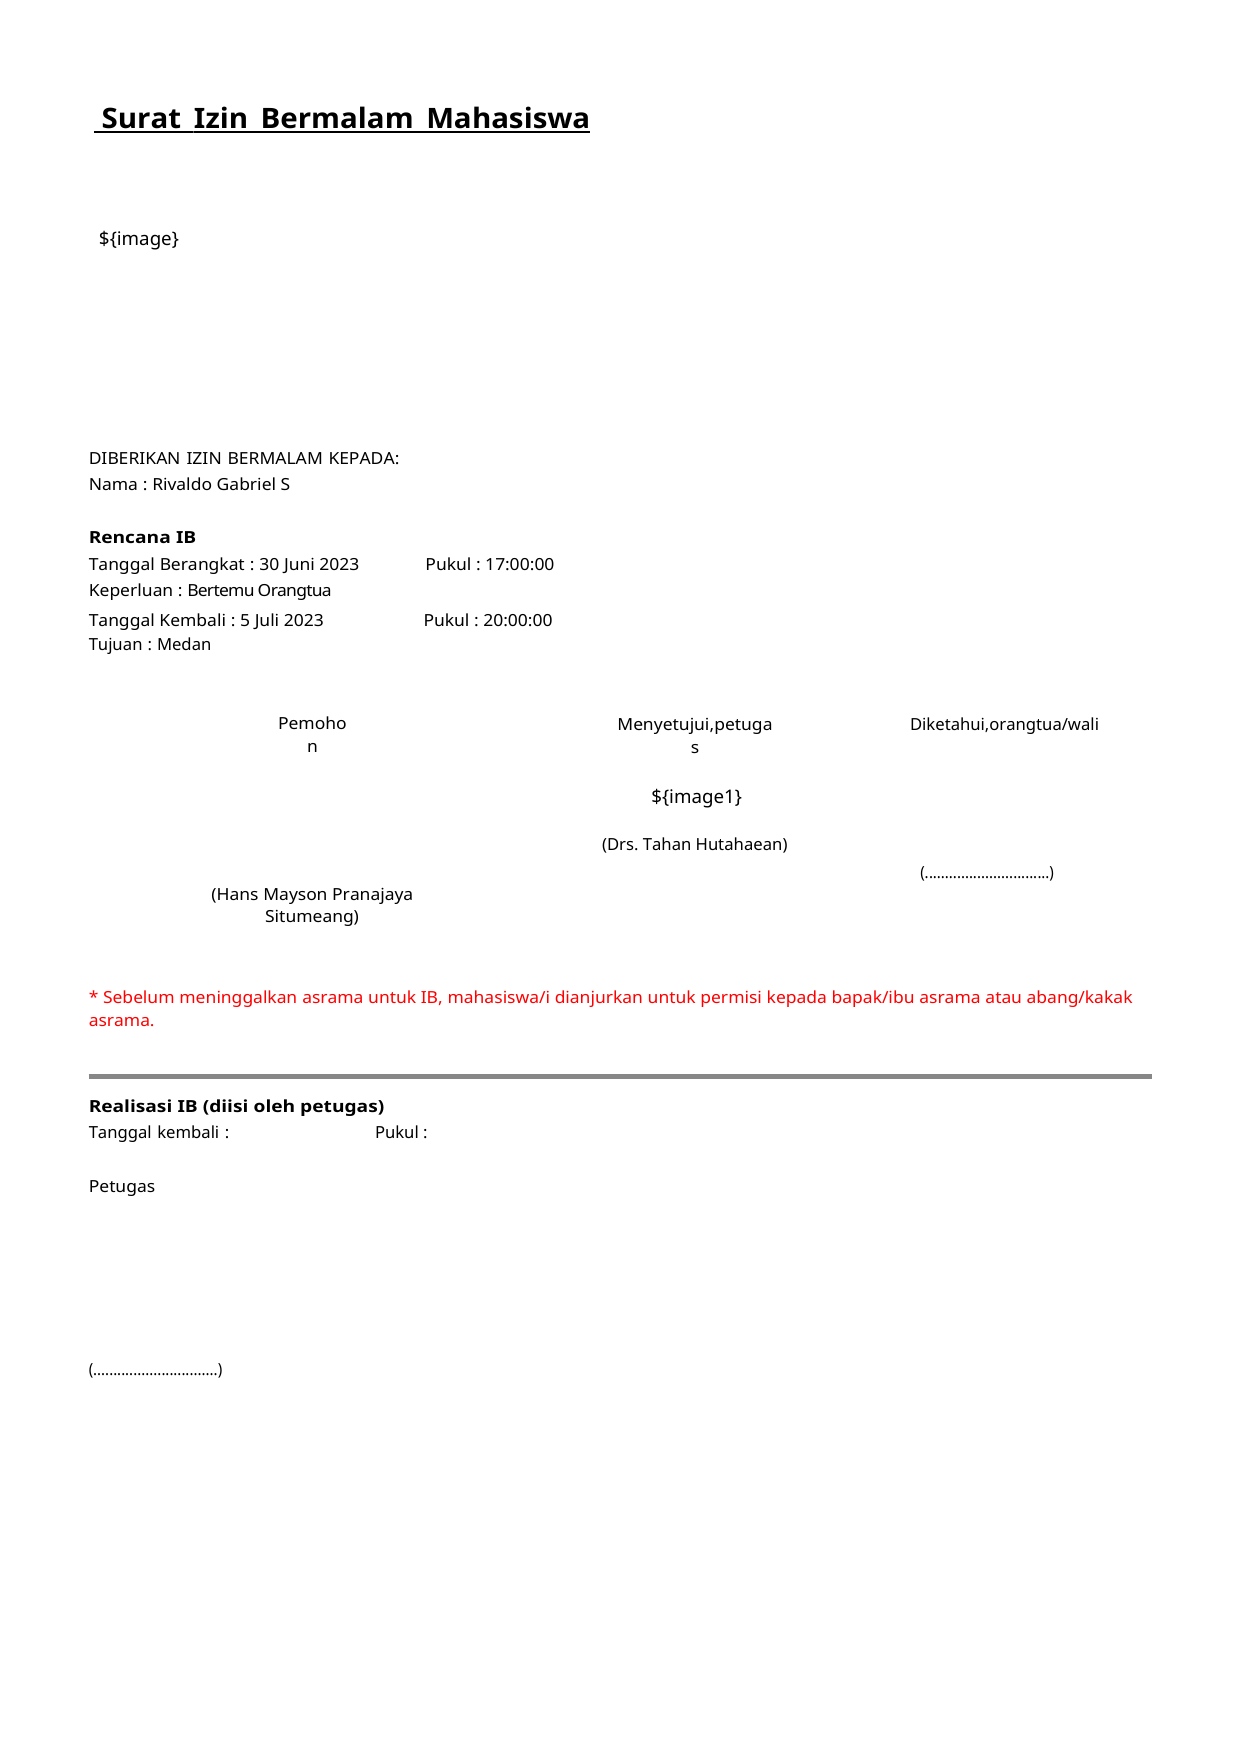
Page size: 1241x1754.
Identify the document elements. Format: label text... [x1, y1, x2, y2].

text Surat Izin Bermalam Mahasiswa [94, 98, 1148, 137]
text (Hans Mayson Pranajaya Situmeang) [169, 882, 455, 928]
text (...............................) [920, 861, 1148, 883]
text ${image1} [518, 784, 800, 809]
text Pemohon [274, 712, 350, 757]
text Tanggal Berangkat : 30 Juni 2023 Pukul : 17:00:00 [88, 552, 1148, 575]
text ${image} [94, 202, 1148, 410]
text Nama : Rivaldo Gabriel S [88, 473, 1148, 495]
text Tanggal kembali : Pukul : [88, 1121, 1148, 1144]
text (...............................) [88, 1358, 1148, 1380]
subtitle Realisasi IB (diisi oleh petugas) [88, 1095, 1148, 1117]
text Tanggal Kembali : 5 Juli 2023 Pukul : 20:00:00 [88, 608, 739, 631]
text Tujuan : Medan [88, 635, 1148, 654]
text DIBERIKAN IZIN BERMALAM KEPADA: [88, 446, 1148, 469]
text Keperluan : Bertemu Orangtua [88, 578, 739, 601]
text * Sebelum meninggalkan asrama untuk IB, mahasiswa/i dianjurkan untuk permisi kepada bapak/ibu asrama atau abang/kakak asrama. [88, 986, 1148, 1031]
text Diketahui,orangtua/wali [910, 713, 1148, 736]
text (Drs. Tahan Hutahaean) [593, 832, 796, 855]
text Menyetujui,petugas [615, 713, 774, 758]
text Petugas [88, 1174, 1148, 1197]
subtitle Rencana IB [88, 526, 1148, 549]
